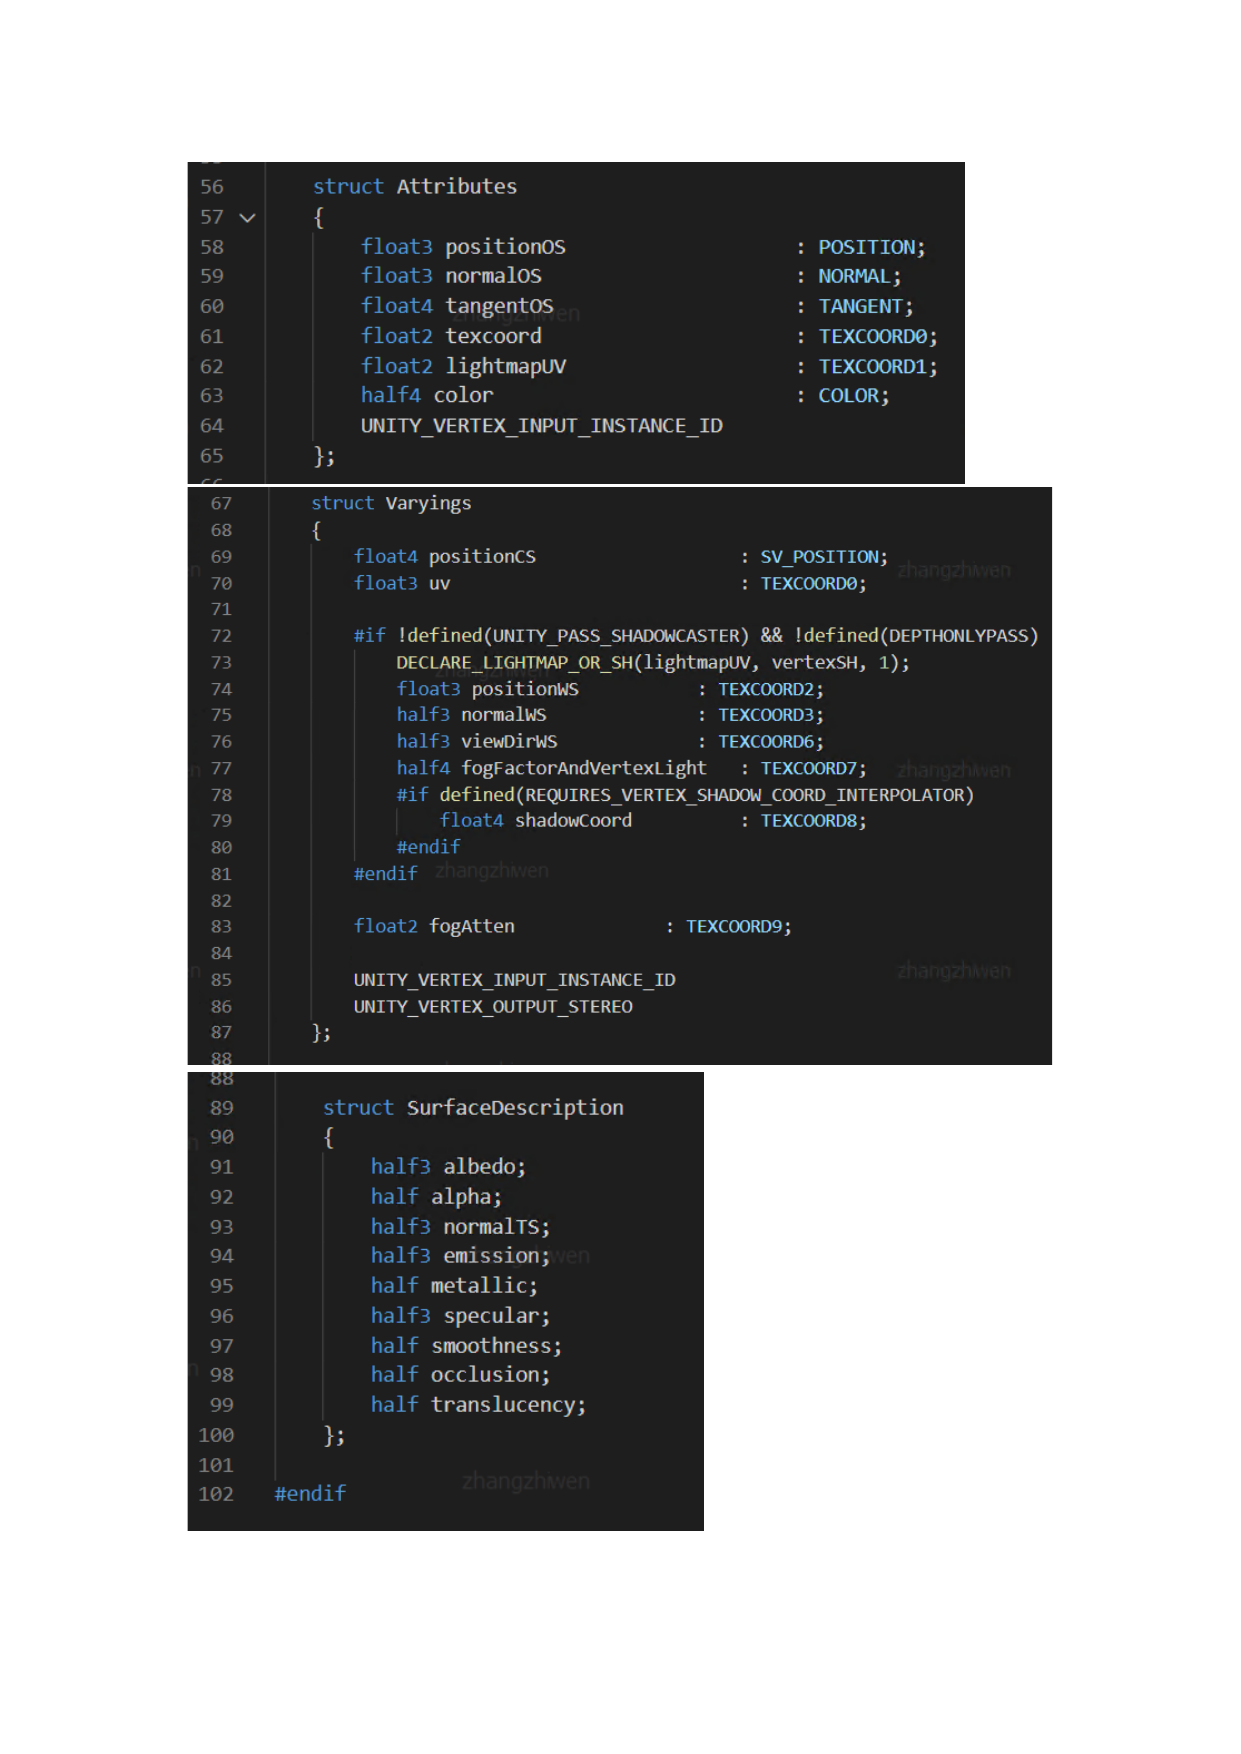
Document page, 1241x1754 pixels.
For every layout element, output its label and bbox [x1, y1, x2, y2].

picture [187, 1072, 704, 1531]
picture [187, 162, 965, 484]
picture [187, 487, 1053, 1065]
